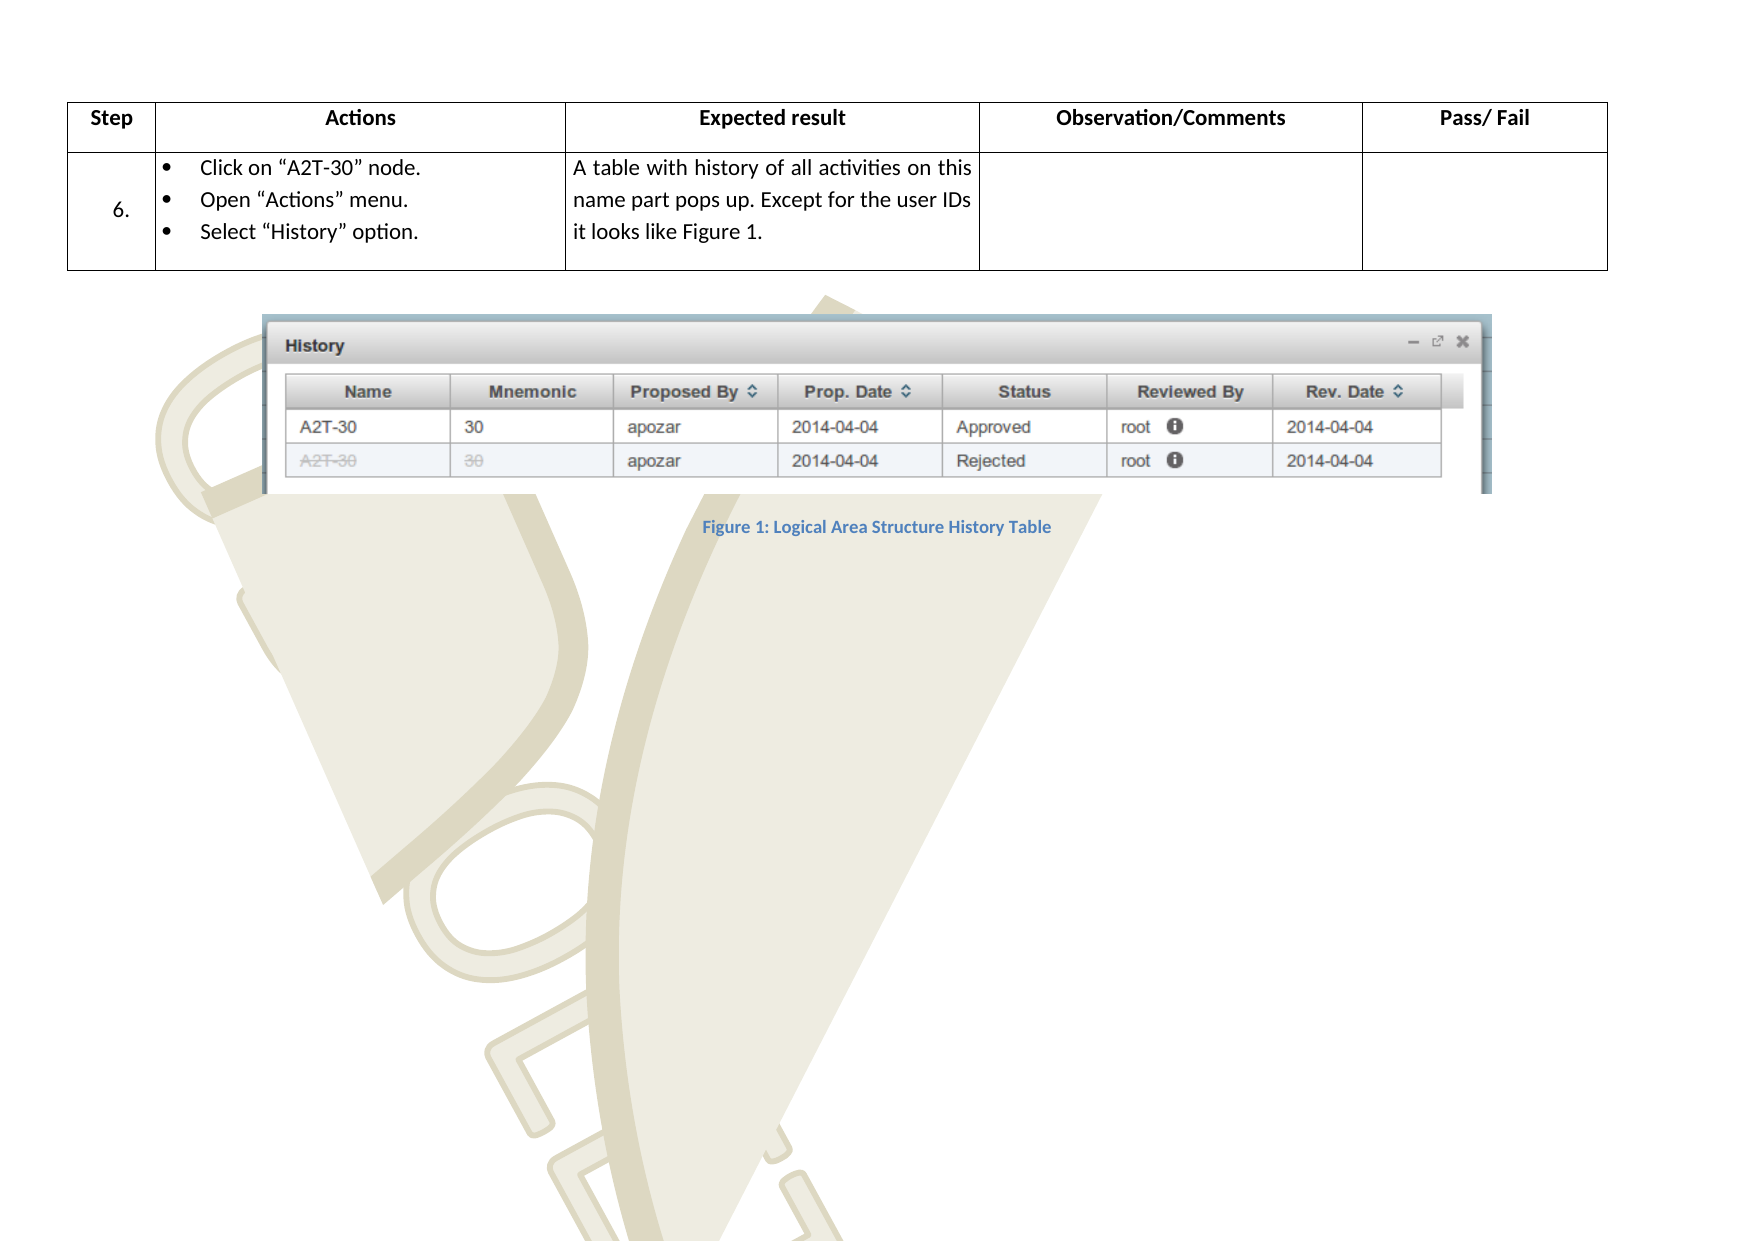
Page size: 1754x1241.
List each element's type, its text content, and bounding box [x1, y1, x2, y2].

table_cell A table with history of all activities on this name part pops up. Except for the user IDs it looks like Figure 1. [566, 153, 979, 270]
table_cell [980, 153, 1362, 270]
table_header Observation/Comments [980, 103, 1362, 152]
table_cell [1363, 153, 1607, 270]
picture [262, 314, 1492, 494]
table_header Pass/ Fail [1363, 103, 1607, 152]
table_cell [68, 153, 155, 270]
table_header Actions [156, 103, 565, 152]
table_header Step [68, 103, 155, 152]
table_header Expected result [566, 103, 979, 152]
table_cell Click on “A2T-30” node. Open “Actions” menu. Select “History” option. [156, 153, 565, 270]
